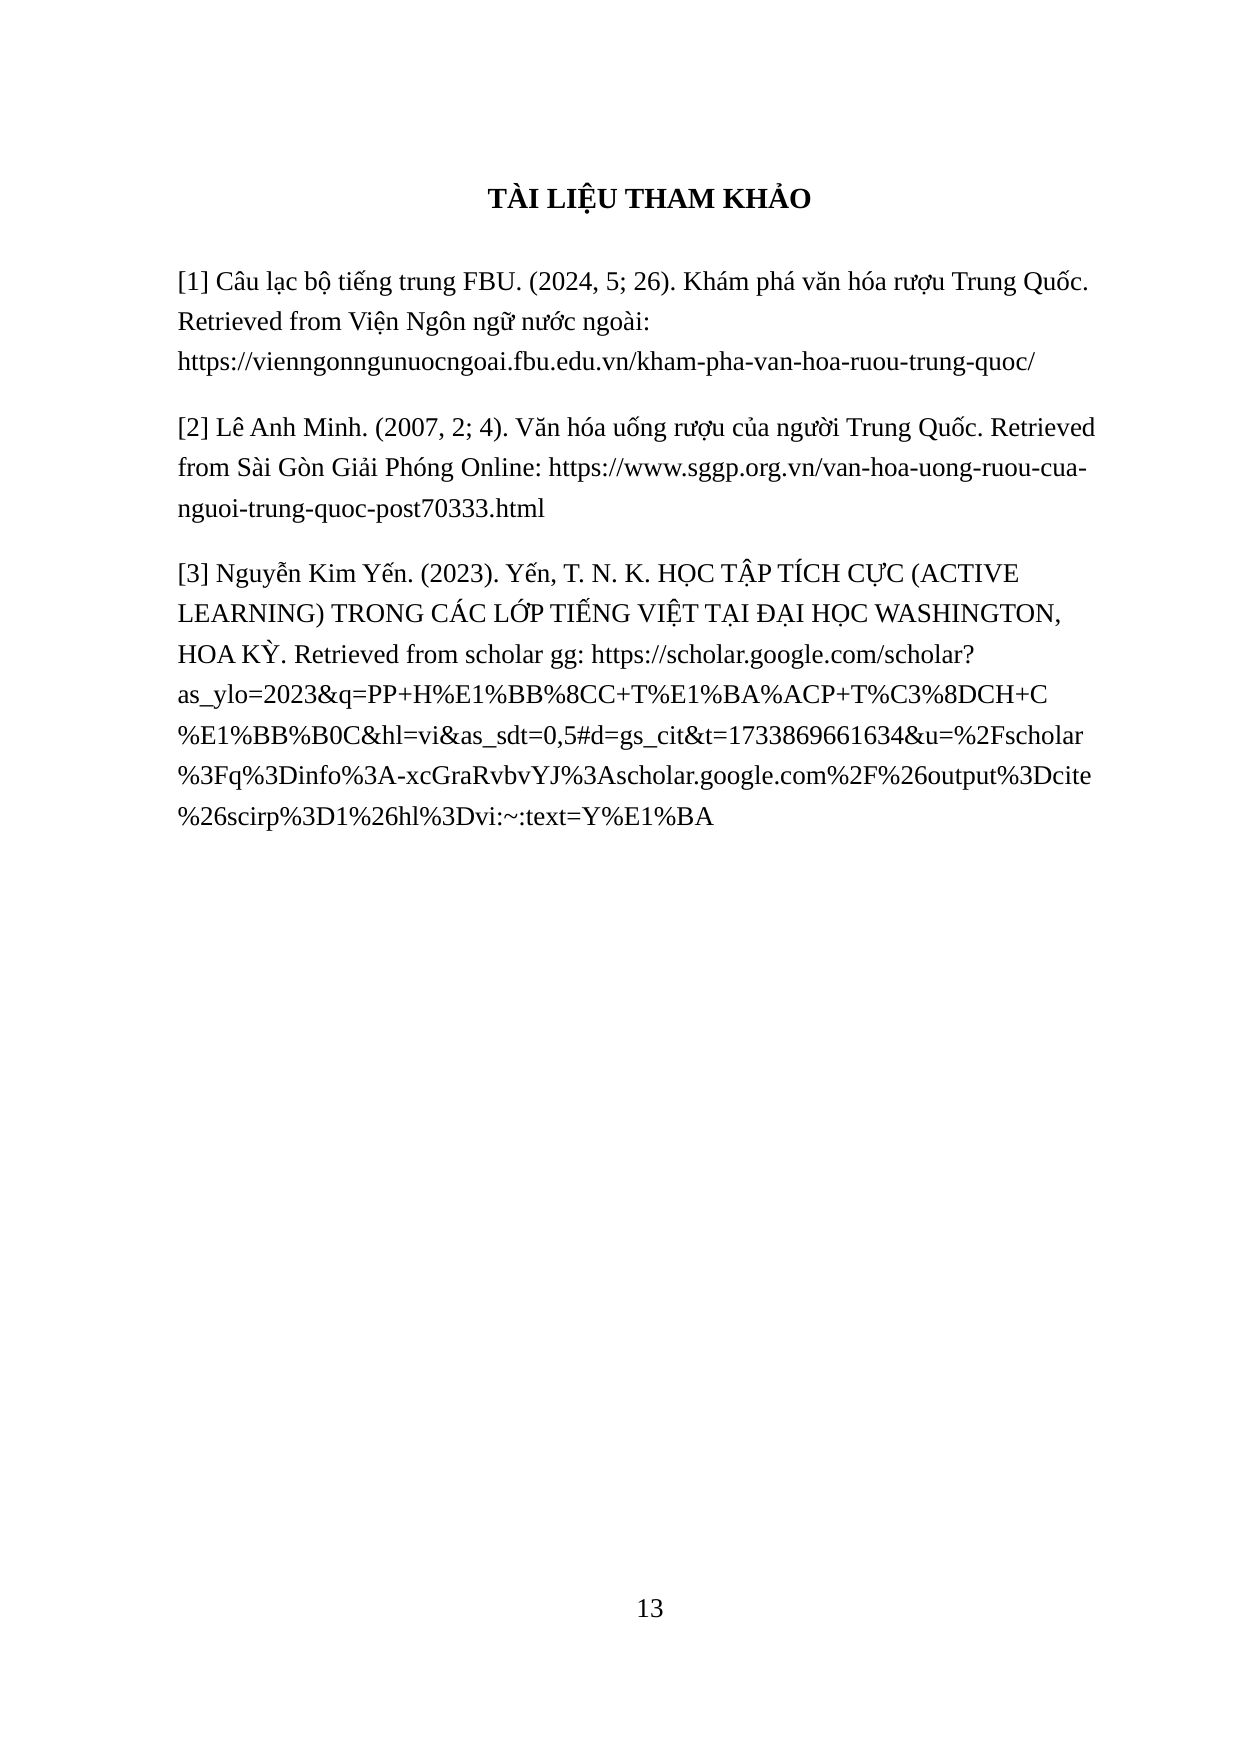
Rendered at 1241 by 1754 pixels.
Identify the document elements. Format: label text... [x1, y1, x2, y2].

text [2] Lê Anh Minh. (2007, 2; 4). Văn hóa uống rượu của người Trung Quốc. Retrieved from Sài Gòn Giải Phóng Online: https://www.sggp.org.vn/van-hoa-uong-ruou-cua-nguoi-trung-quoc-post70333.html [177, 411, 1122, 523]
text [3] Nguyễn Kim Yến. (2023). Yến, T. N. K. HỌC TẬP TÍCH CỰC (ACTIVE LEARNING) TRONG CÁC LỚP TIẾNG VIỆT TẠI ĐẠI HỌC WASHINGTON, HOA KỲ. Retrieved from scholar gg: https://scholar.google.com/scholar?as_ylo=2023&q=PP+H%E1%BB%8CC+T%E1%BA%ACP+T%C3%8DCH+C%E1%BB%B0C&hl=vi&as_sdt=0,5#d=gs_cit&t=1733869661634&u=%2Fscholar%3Fq%3Dinfo%3A-xcGraRvbvYJ%3Ascholar.google.com%2F%26output%3Dcite%26scirp%3D1%26hl%3Dvi:~:text=Y%E1%BA [177, 557, 1122, 831]
text [1] Câu lạc bộ tiếng trung FBU. (2024, 5; 26). Khám phá văn hóa rượu Trung Quốc. Retrieved from Viện Ngôn ngữ nước ngoài: https://vienngonngunuocngoai.fbu.edu.vn/kham-pha-van-hoa-ruou-trung-quoc/ [177, 265, 1122, 377]
subtitle TÀI LIỆU THAM KHẢO [177, 181, 1122, 215]
